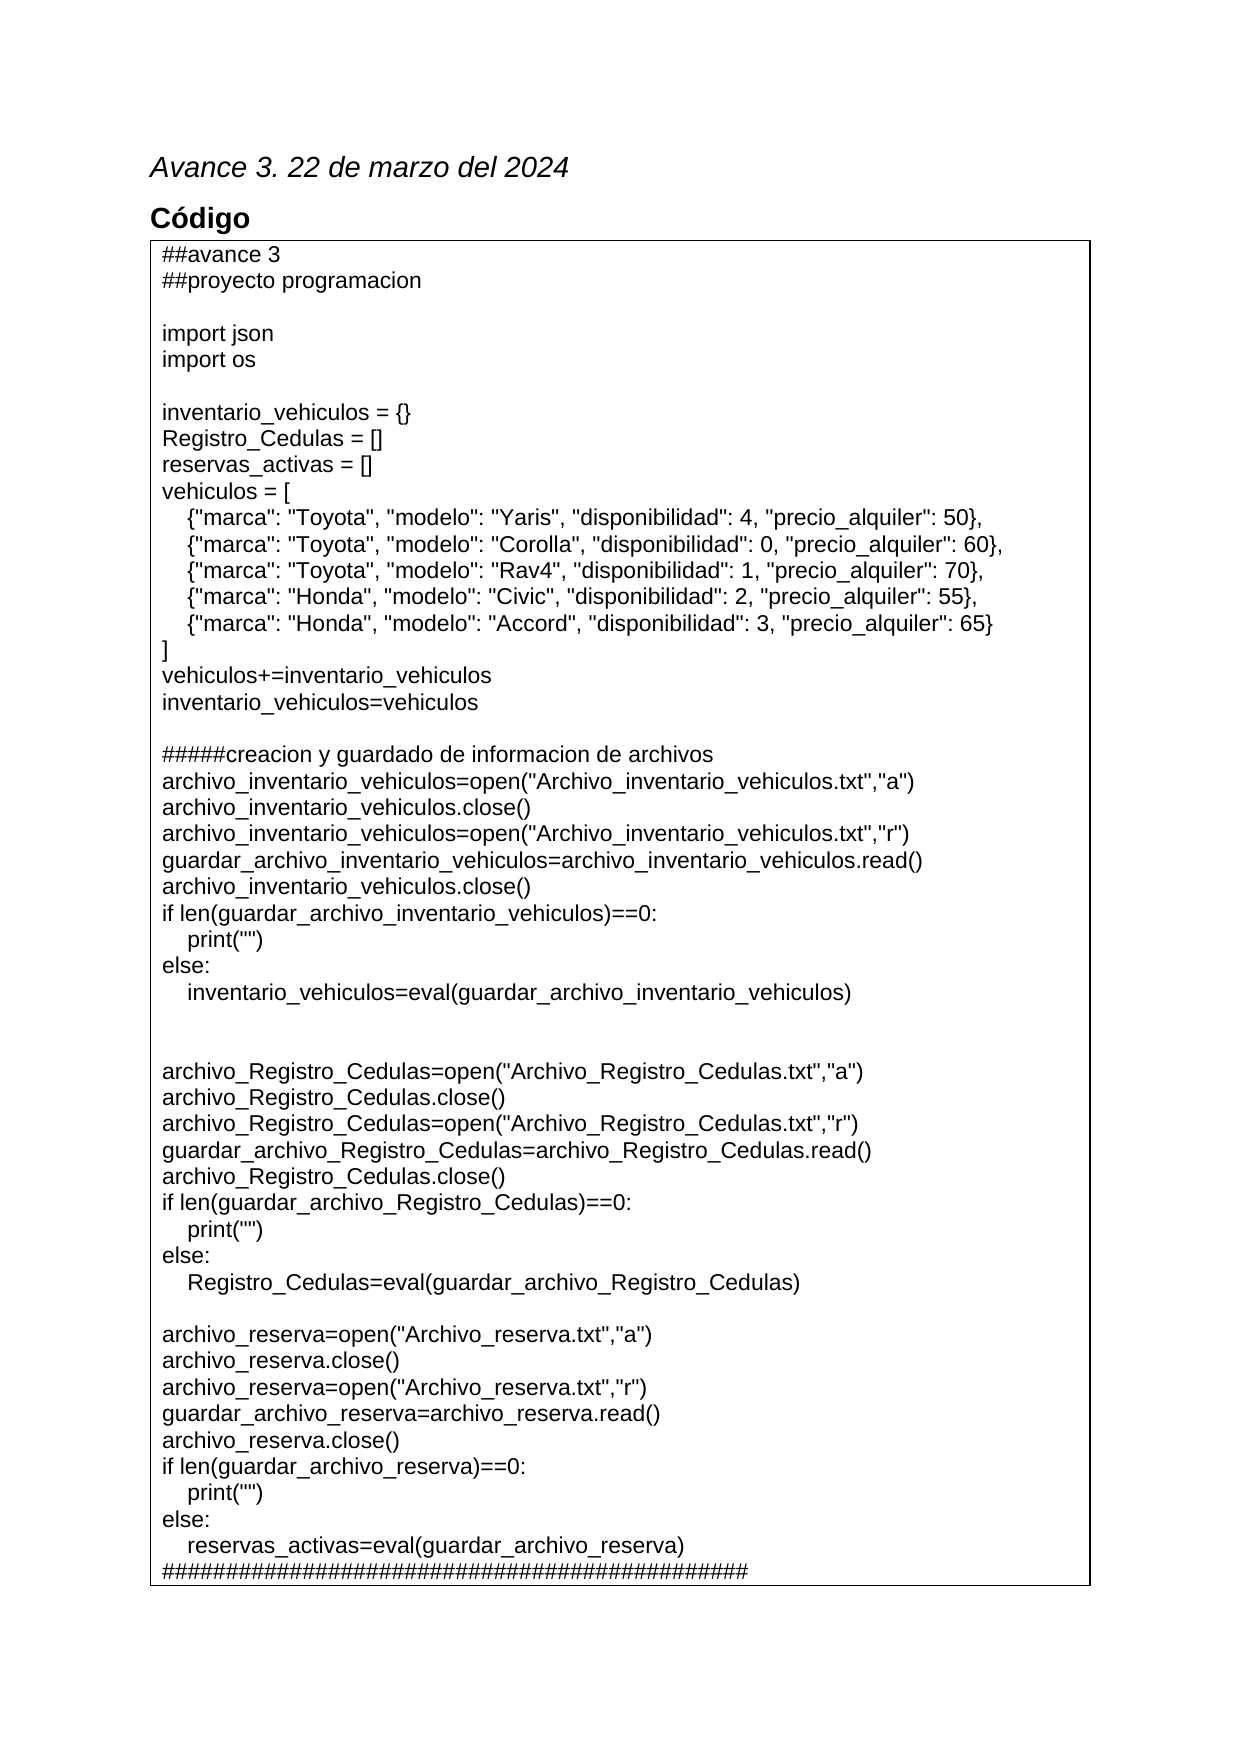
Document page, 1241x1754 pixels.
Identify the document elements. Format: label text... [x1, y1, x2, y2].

text Código [150, 201, 1090, 234]
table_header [151, 241, 1089, 1585]
subtitle Avance 3. 22 de marzo del 2024 [150, 150, 1090, 183]
